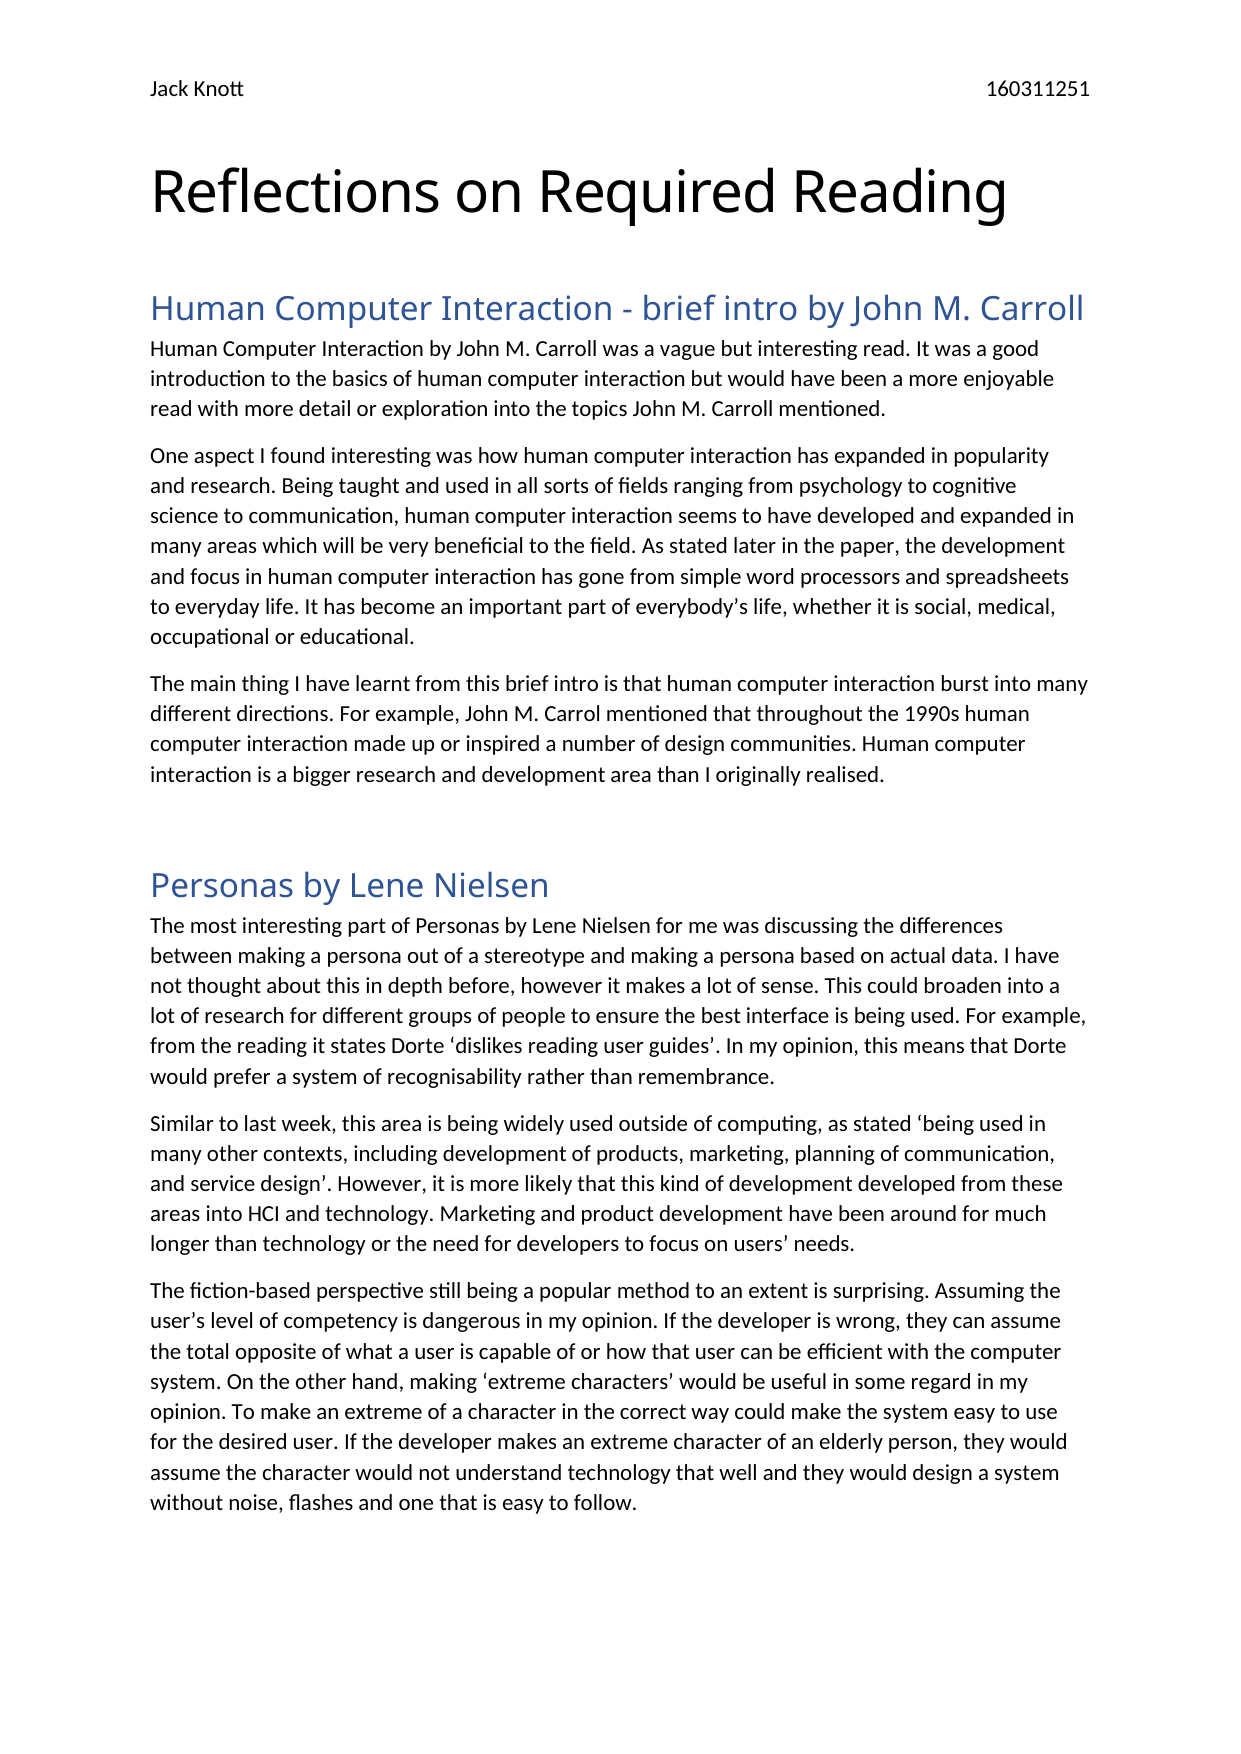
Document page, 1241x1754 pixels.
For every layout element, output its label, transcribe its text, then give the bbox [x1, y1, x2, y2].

subtitle Human Computer Interaction - brief intro by John M. Carroll [150, 285, 1090, 330]
text The fiction-based perspective still being a popular method to an extent is surprising. Assuming the user’s level of competency is dangerous in my opinion. If the developer is wrong, they can assume the total opposite of what a user is capable of or how that user can be efficient with the computer system. On the other hand, making ‘extreme characters’ would be useful in some regard in my opinion. To make an extreme of a character in the correct way could make the system easy to use for the desired user. If the developer makes an extreme character of an elderly person, they would assume the character would not understand technology that well and they would design a system without noise, flashes and one that is easy to follow. [150, 1276, 1090, 1516]
text The most interesting part of Personas by Lene Nielsen for me was discussing the differences between making a persona out of a stereotype and making a persona based on actual data. I have not thought about this in depth before, however it makes a lot of sense. This could broaden into a lot of research for different groups of people to ensure the best interface is being used. For example, from the reading it states Dorte ‘dislikes reading user guides’. In my opinion, this means that Dorte would prefer a system of recognisability rather than remembrance. [150, 911, 1090, 1090]
text The main thing I have learnt from this brief intro is that human computer interaction burst into many different directions. For example, John M. Carrol mentioned that throughout the 1990s human computer interaction made up or inspired a number of design communities. Human computer interaction is a bigger research and development area than I originally realised. [150, 669, 1090, 788]
text Human Computer Interaction by John M. Carroll was a vague but interesting read. It was a good introduction to the basics of human computer interaction but would have been a more enjoyable read with more detail or exploration into the topics John M. Carroll mentioned. [150, 334, 1090, 422]
text Similar to last week, this area is being widely used outside of computing, as stated ‘being used in many other contexts, including development of products, marketing, planning of communication, and service design’. However, it is more likely that this kind of development developed from these areas into HCI and technology. Marketing and product development have been around for much longer than technology or the need for developers to focus on users’ needs. [150, 1109, 1090, 1257]
title Reflections on Required Reading [150, 150, 1090, 229]
subtitle Personas by Lene Nielsen [150, 862, 1090, 907]
text One aspect I found interesting was how human computer interaction has expanded in popularity and research. Being taught and used in all sorts of fields ranging from psychology to cognitive science to communication, human computer interaction seems to have developed and expanded in many areas which will be very beneficial to the field. As stated later in the paper, the development and focus in human computer interaction has gone from simple word processors and spreadsheets to everyday life. It has become an important part of everybody’s life, whether it is social, medical, occupational or educational. [150, 441, 1090, 650]
